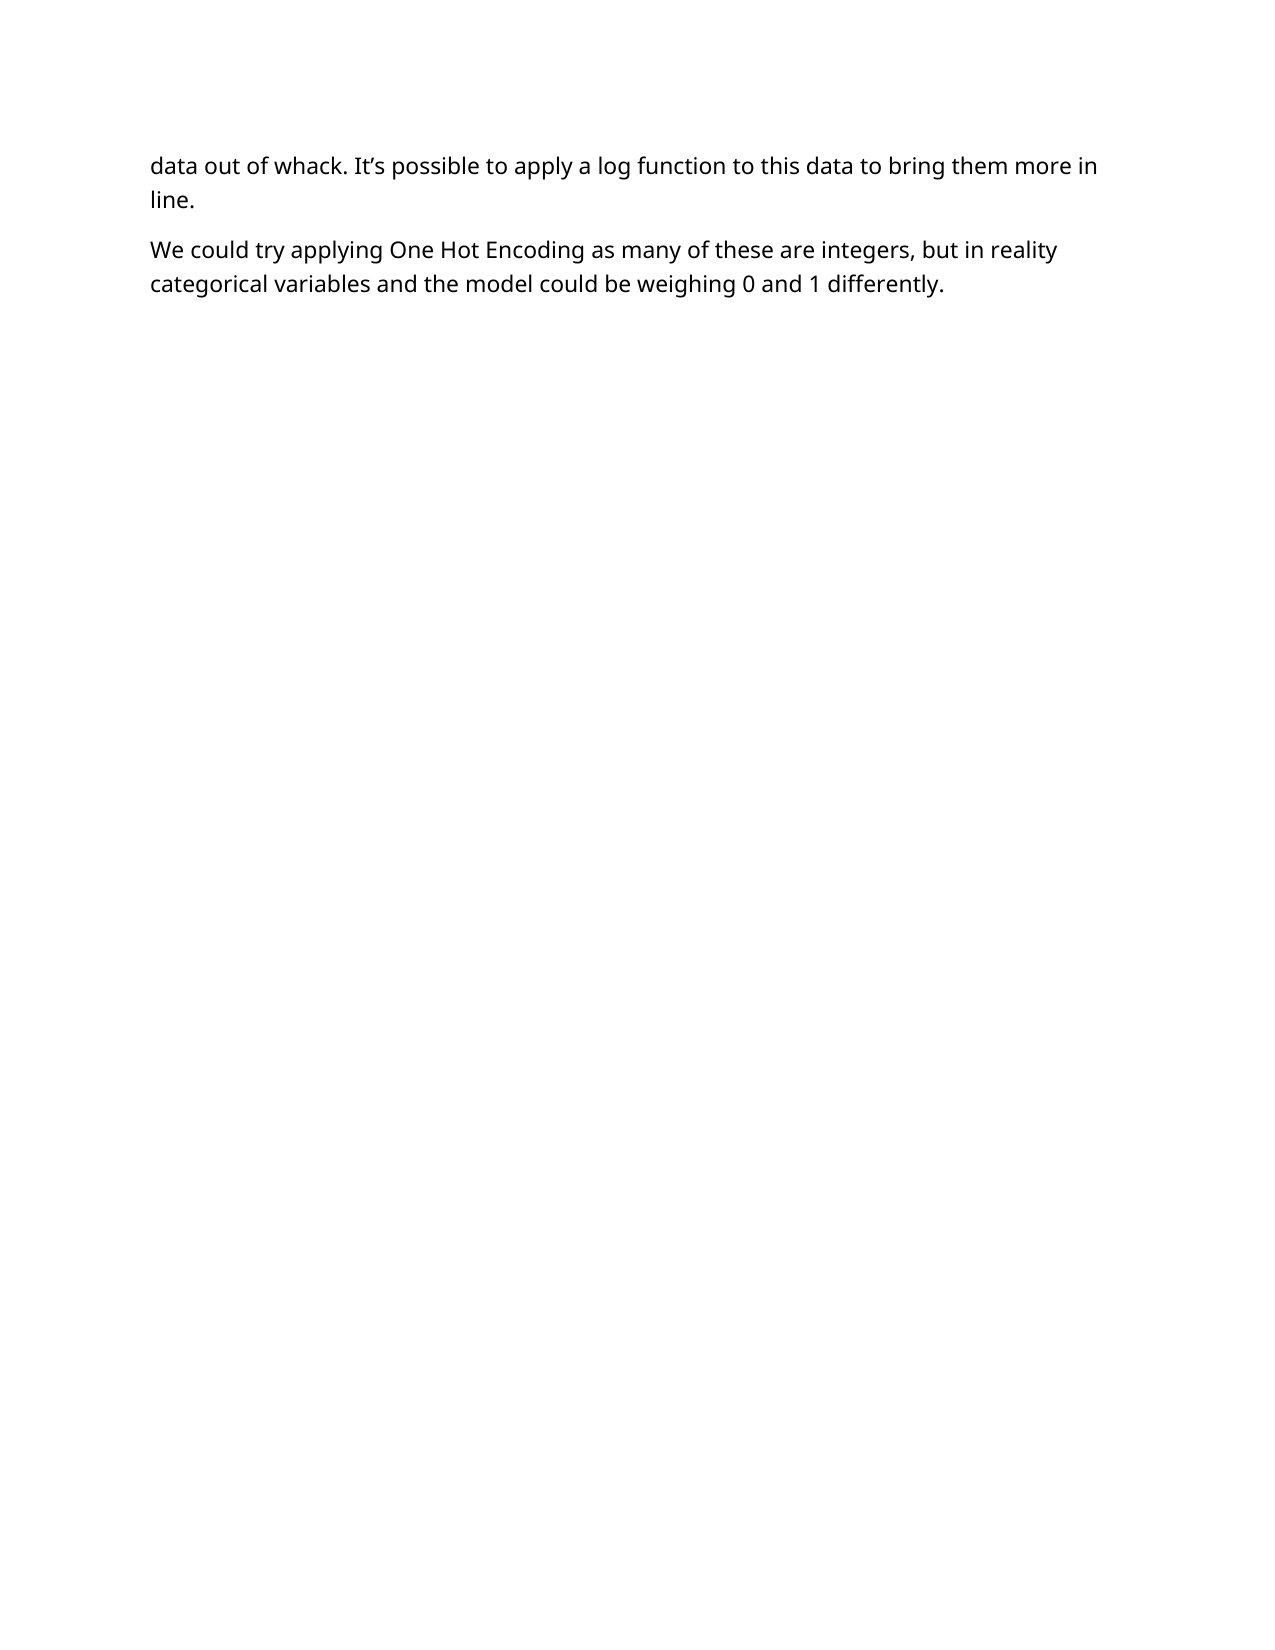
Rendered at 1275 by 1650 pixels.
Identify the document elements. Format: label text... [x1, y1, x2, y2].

text We could try applying One Hot Encoding as many of these are integers, but in reality categorical variables and the model could be weighing 0 and 1 differently. [150, 234, 1125, 299]
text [150, 150, 1125, 215]
